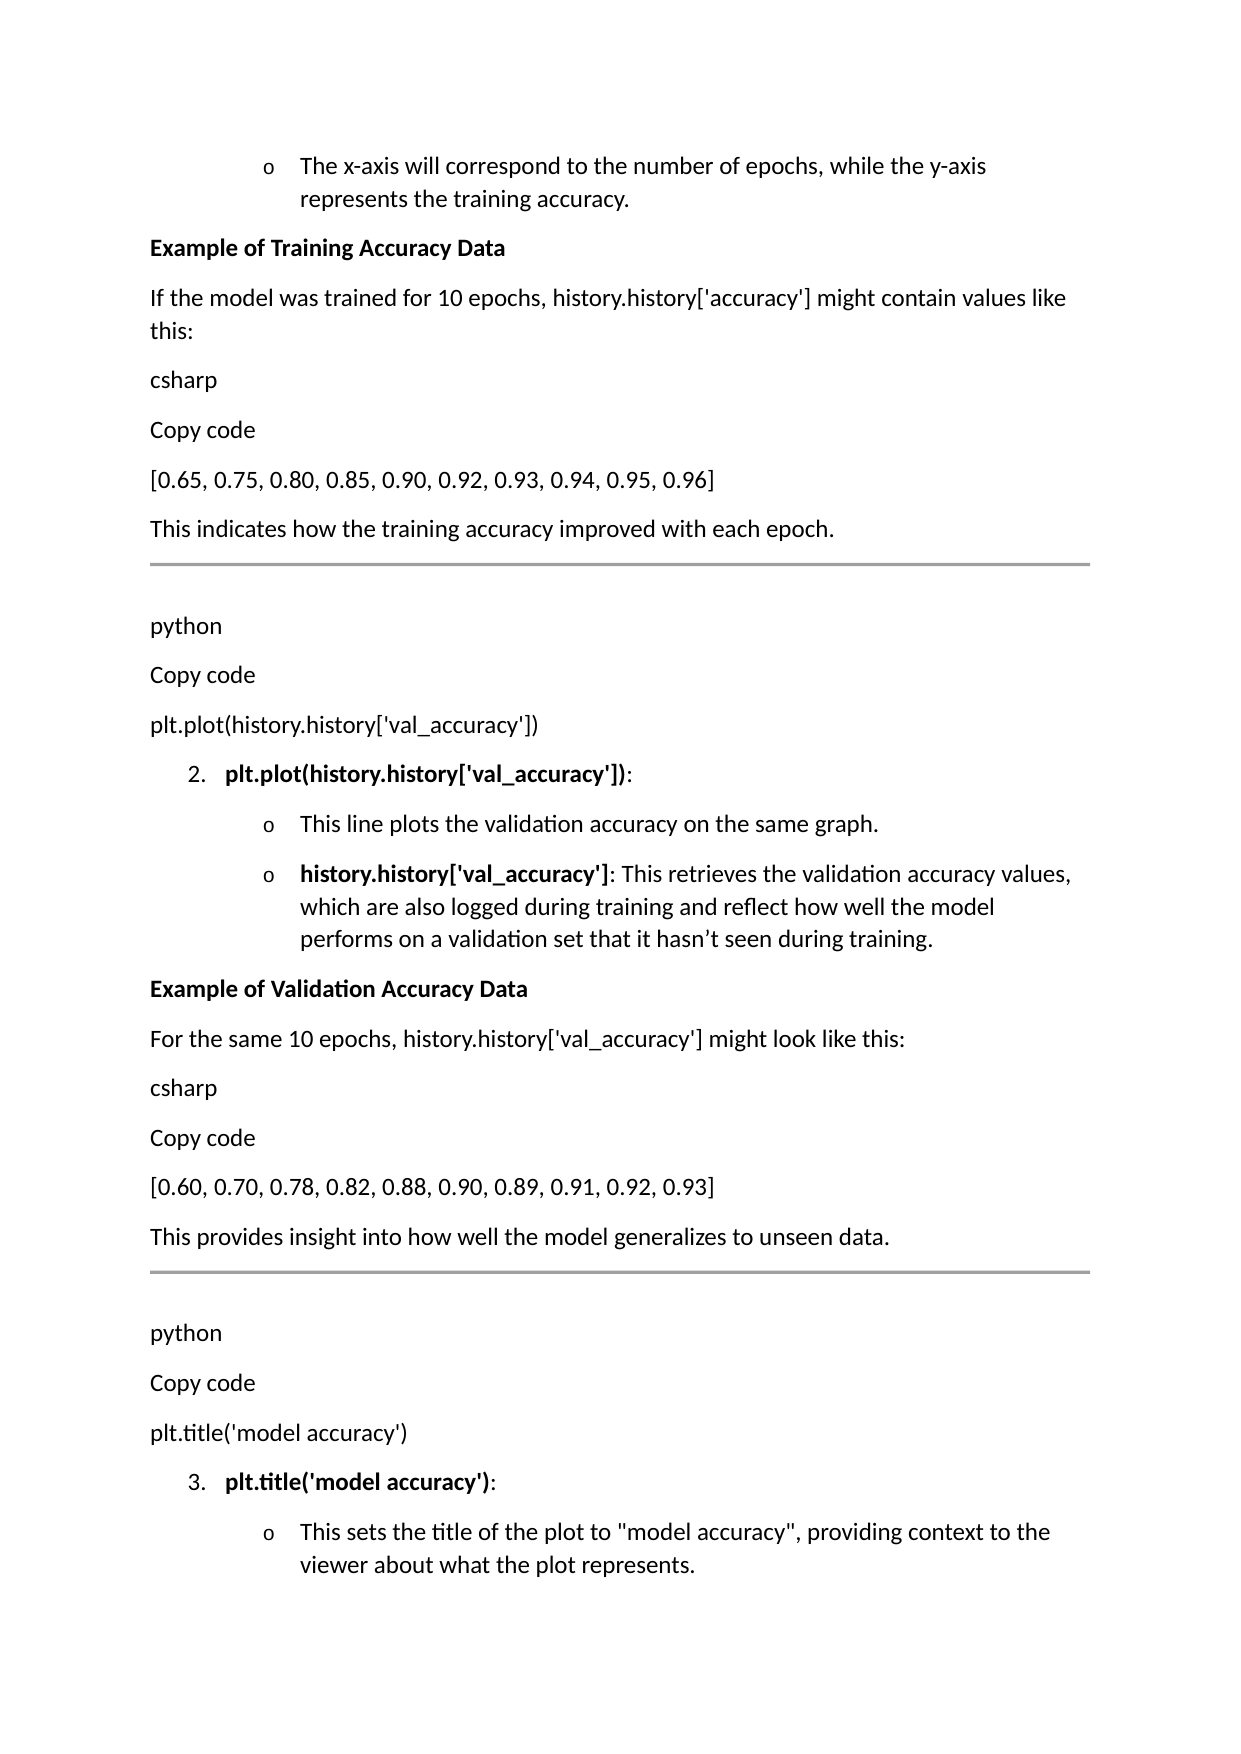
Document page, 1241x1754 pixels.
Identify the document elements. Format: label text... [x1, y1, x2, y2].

text Example of Training Accuracy Data [150, 232, 1090, 263]
text Copy code [150, 659, 1090, 690]
text python [150, 610, 1090, 640]
list history.history['val_accuracy']: This retrieves the validation accuracy values, which are also logged during training and reflect how well the model performs on a validation set that it hasn’t seen during training. [262, 858, 1090, 954]
text For the same 10 epochs, history.history['val_accuracy'] might look like this: [150, 1023, 1090, 1053]
text This provides insight into how well the model generalizes to unseen data. [150, 1221, 1090, 1252]
list This line plots the validation accuracy on the same graph. [262, 808, 1090, 839]
text Copy code [150, 414, 1090, 445]
text Copy code [150, 1367, 1090, 1398]
text Copy code [150, 1122, 1090, 1152]
text csharp [150, 1072, 1090, 1103]
text If the model was trained for 10 epochs, history.history['accuracy'] might contain values like this: [150, 282, 1090, 346]
text plt.title('model accuracy') [150, 1417, 1090, 1447]
list The x-axis will correspond to the number of epochs, while the y-axis represents the training accuracy. [262, 150, 1090, 213]
text python [150, 1317, 1090, 1348]
list plt.plot(history.history['val_accuracy']): [187, 758, 1090, 789]
text csharp [150, 364, 1090, 395]
text Example of Validation Accuracy Data [150, 973, 1090, 1004]
list This sets the title of the plot to "model accuracy", providing context to the viewer about what the plot represents. [262, 1516, 1090, 1579]
text [0.65, 0.75, 0.80, 0.85, 0.90, 0.92, 0.93, 0.94, 0.95, 0.96] [150, 464, 1090, 494]
text plt.plot(history.history['val_accuracy']) [150, 709, 1090, 739]
text [0.60, 0.70, 0.78, 0.82, 0.88, 0.90, 0.89, 0.91, 0.92, 0.93] [150, 1171, 1090, 1202]
list plt.title('model accuracy'): [187, 1466, 1090, 1497]
text This indicates how the training accuracy improved with each epoch. [150, 513, 1090, 544]
